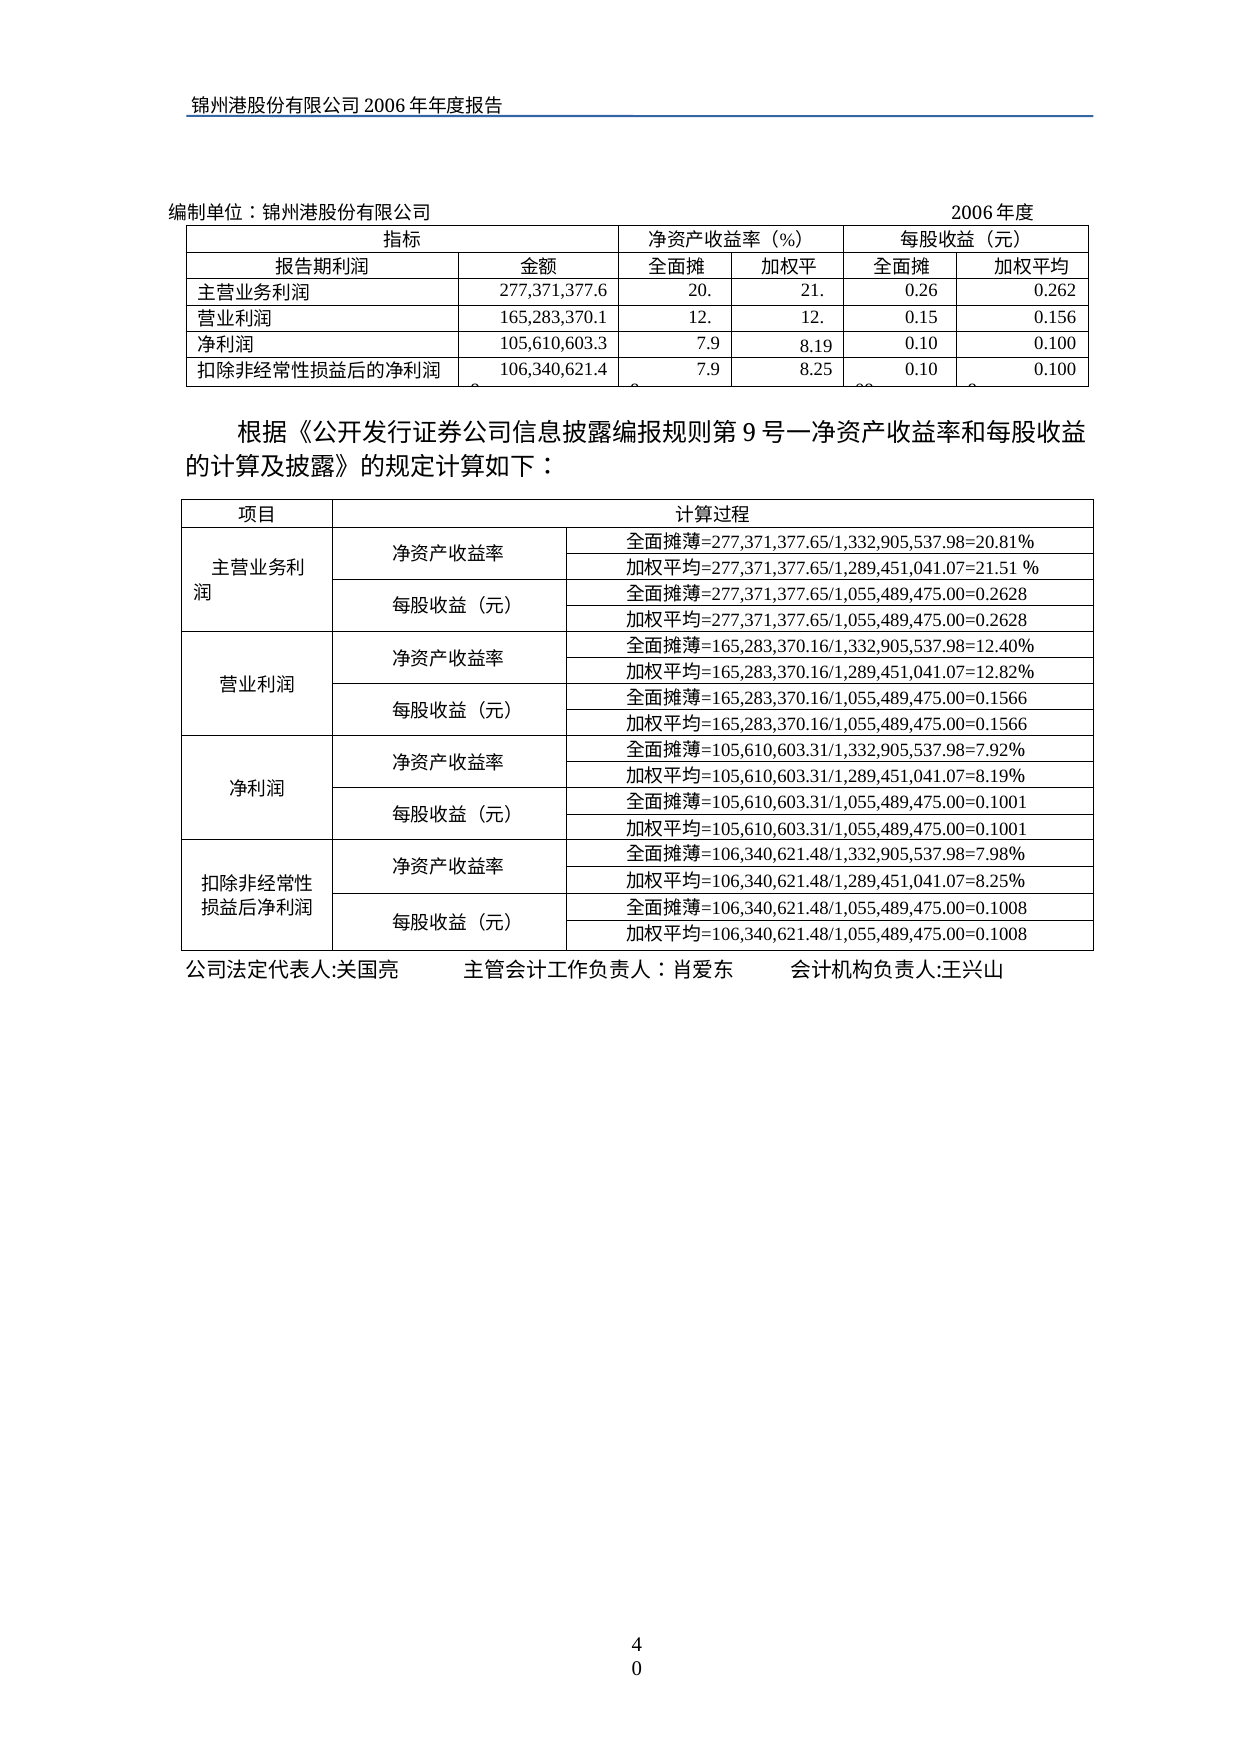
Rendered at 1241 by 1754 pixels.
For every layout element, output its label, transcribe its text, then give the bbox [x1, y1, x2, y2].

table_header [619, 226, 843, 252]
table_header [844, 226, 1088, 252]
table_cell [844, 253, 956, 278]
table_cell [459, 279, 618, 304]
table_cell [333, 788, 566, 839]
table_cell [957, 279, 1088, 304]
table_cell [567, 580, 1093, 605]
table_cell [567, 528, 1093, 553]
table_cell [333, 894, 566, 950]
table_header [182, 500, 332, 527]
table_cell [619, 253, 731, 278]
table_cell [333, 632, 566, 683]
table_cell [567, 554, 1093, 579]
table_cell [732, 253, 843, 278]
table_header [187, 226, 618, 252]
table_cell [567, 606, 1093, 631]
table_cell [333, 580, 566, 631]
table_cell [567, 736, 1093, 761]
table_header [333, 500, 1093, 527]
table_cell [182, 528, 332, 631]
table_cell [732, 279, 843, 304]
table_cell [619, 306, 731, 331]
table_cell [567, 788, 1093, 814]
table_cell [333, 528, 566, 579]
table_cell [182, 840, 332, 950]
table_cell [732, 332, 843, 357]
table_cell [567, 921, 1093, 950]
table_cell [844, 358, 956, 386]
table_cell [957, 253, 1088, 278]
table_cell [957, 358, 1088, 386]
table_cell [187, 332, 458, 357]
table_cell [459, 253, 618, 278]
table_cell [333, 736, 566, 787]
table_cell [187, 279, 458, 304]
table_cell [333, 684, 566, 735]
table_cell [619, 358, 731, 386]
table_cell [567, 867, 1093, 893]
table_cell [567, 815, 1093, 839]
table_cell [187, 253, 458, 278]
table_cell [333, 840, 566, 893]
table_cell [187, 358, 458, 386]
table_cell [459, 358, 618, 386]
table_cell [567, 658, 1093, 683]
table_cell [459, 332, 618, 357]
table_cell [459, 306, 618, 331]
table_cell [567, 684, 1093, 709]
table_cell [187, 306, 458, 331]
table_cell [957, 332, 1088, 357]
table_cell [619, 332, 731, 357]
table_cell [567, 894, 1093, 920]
text 公司法定代表人:关国亮 主管会计工作负责人：肖爱东 会计机构负责人:王兴山 [158, 955, 1117, 984]
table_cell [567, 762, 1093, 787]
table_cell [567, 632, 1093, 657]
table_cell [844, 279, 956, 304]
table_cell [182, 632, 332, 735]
text 根据《公开发行证券公司信息披露编报规则第9号一净资产收益率和每股收益 的计算及披露》的规定计算如下： [185, 414, 1117, 482]
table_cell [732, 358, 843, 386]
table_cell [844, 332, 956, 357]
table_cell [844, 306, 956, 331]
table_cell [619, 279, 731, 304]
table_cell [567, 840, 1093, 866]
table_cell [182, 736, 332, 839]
text 编制单位：锦州港股份有限公司 2006年度 [168, 199, 1117, 224]
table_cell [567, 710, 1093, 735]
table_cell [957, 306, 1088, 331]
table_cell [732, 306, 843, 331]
